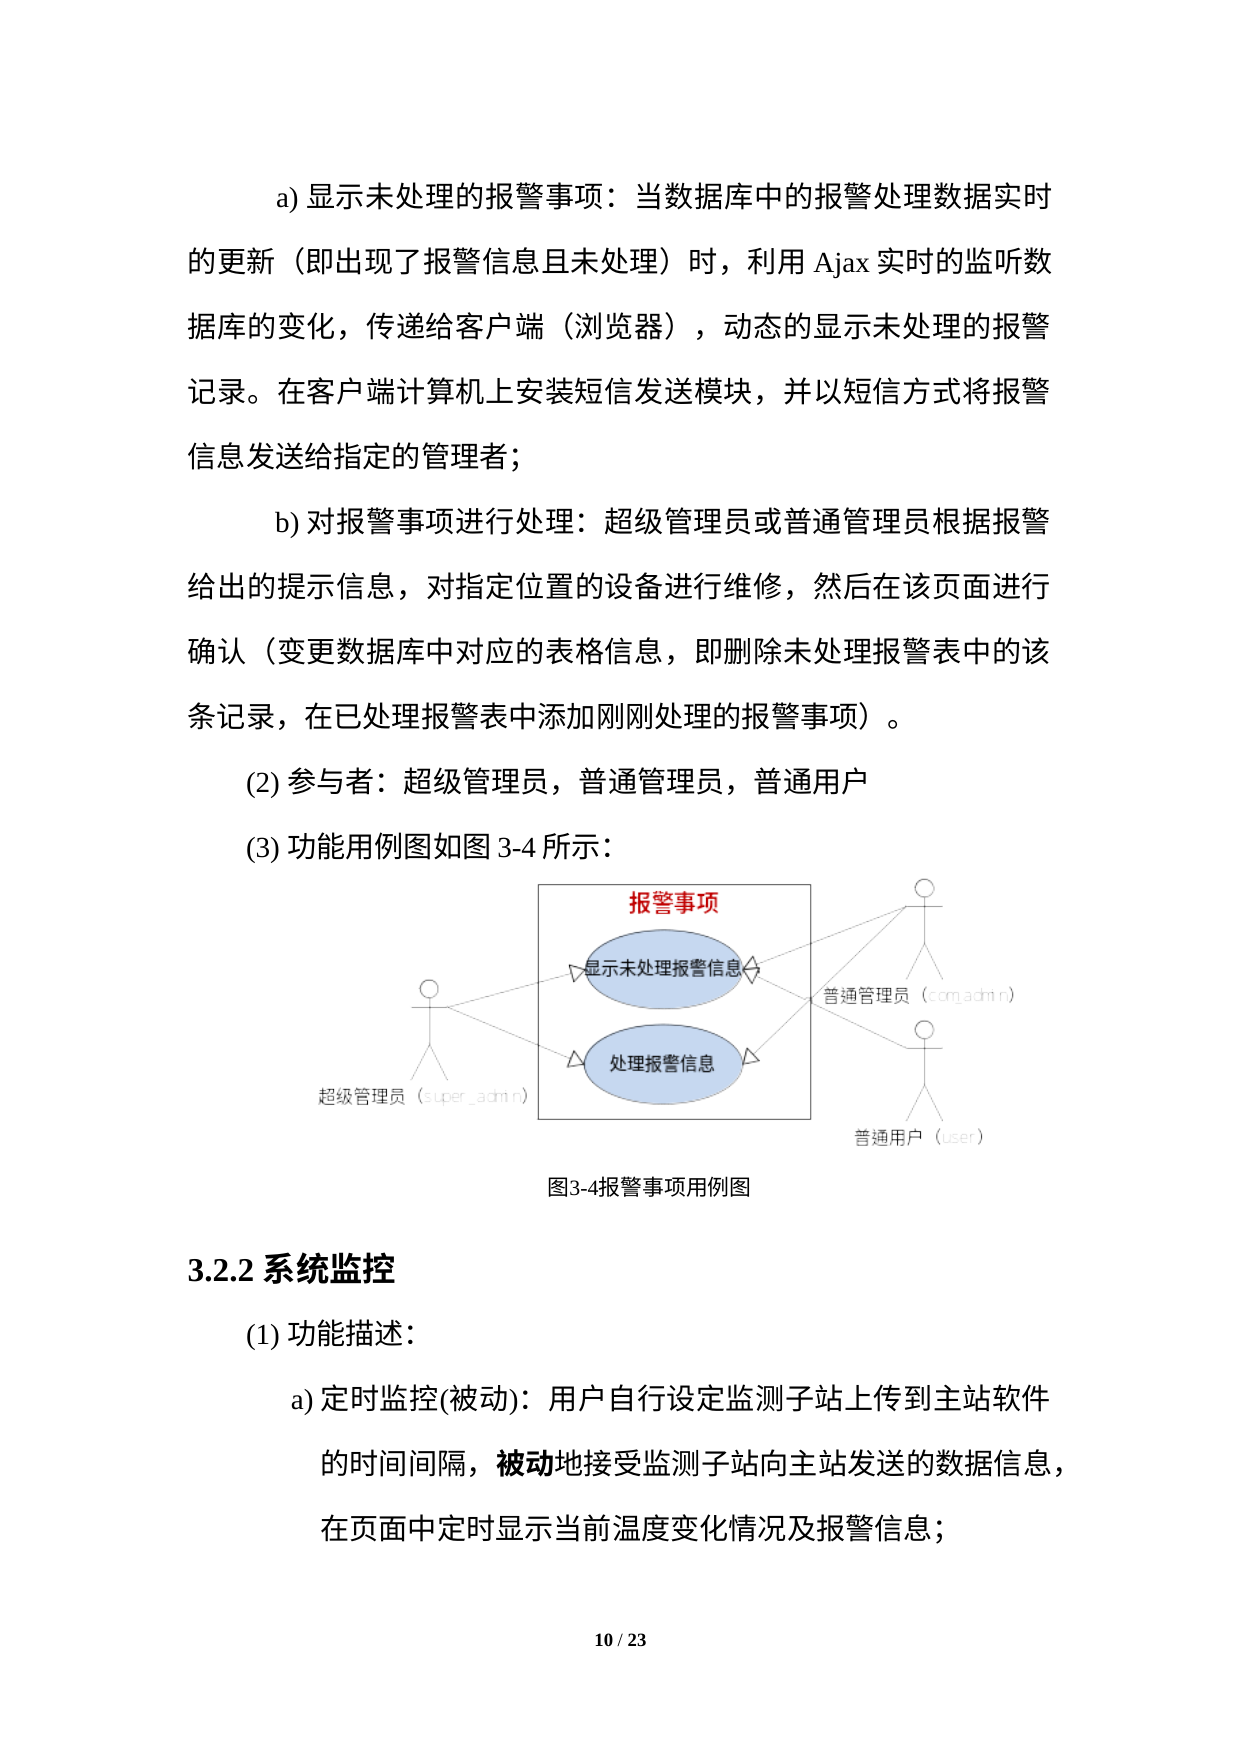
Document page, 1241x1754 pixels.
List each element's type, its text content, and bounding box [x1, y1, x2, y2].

list 功能用例图如图3-4所示： [187, 812, 1053, 877]
list 图3-4报警事项用例图 [246, 1169, 1053, 1202]
list 对报警事项进行处理：超级管理员或普通管理员根据报警给出的提示信息，对指定位置的设备进行维修，然后在该页面进行确认（变更数据库中对应的表格信息，即删除未处理报警表中的该条记录，在已处理报警表中添加刚刚处理的报警事项）。 [187, 487, 1053, 747]
subtitle 系统监控 [187, 1234, 1053, 1299]
list 参与者：超级管理员，普通管理员，普通用户 [187, 747, 1053, 812]
list 显示未处理的报警事项：当数据库中的报警处理数据实时的更新（即出现了报警信息且未处理）时，利用Ajax实时的监听数据库的变化，传递给客户端（浏览器），动态的显示未处理的报警记录。在客户端计算机上安装短信发送模块，并以短信方式将报警信息发送给指定的管理者； [187, 162, 1053, 487]
list 定时监控(被动)：用户自行设定监测子站上传到主站软件的时间间隔，被动地接受监测子站向主站发送的数据信息，在页面中定时显示当前温度变化情况及报警信息； [306, 1364, 1053, 1559]
list 功能描述： [187, 1299, 1053, 1364]
